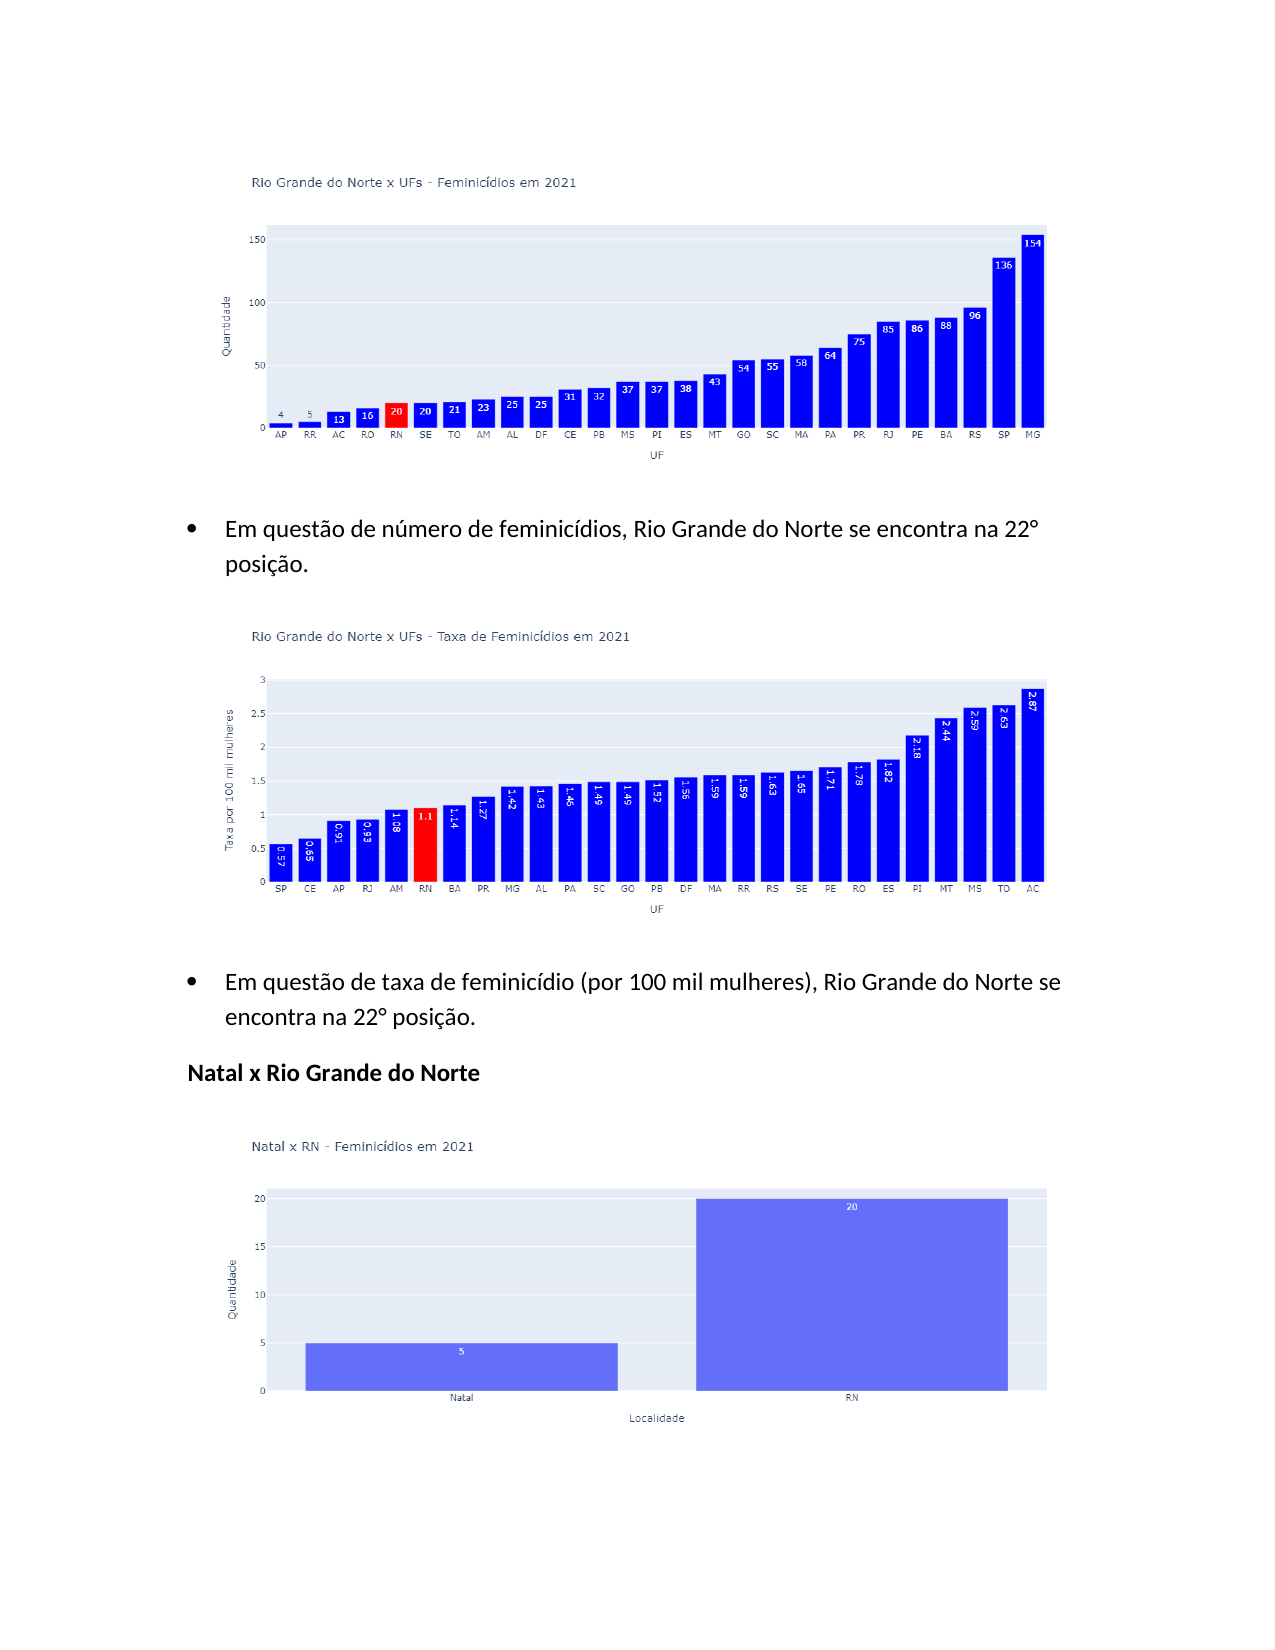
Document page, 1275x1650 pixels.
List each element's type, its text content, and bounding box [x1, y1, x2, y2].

picture [206, 150, 1107, 488]
list Em questão de número de feminicídios, Rio Grande do Norte se encontra na 22° posição. [187, 513, 1087, 578]
text Natal x Rio Grande do Norte [187, 1057, 1087, 1088]
list Em questão de taxa de feminicídio (por 100 mil mulheres), Rio Grande do Norte se encontra na 22° posição. [187, 966, 1087, 1032]
picture [206, 1113, 1107, 1451]
picture [206, 603, 1107, 942]
